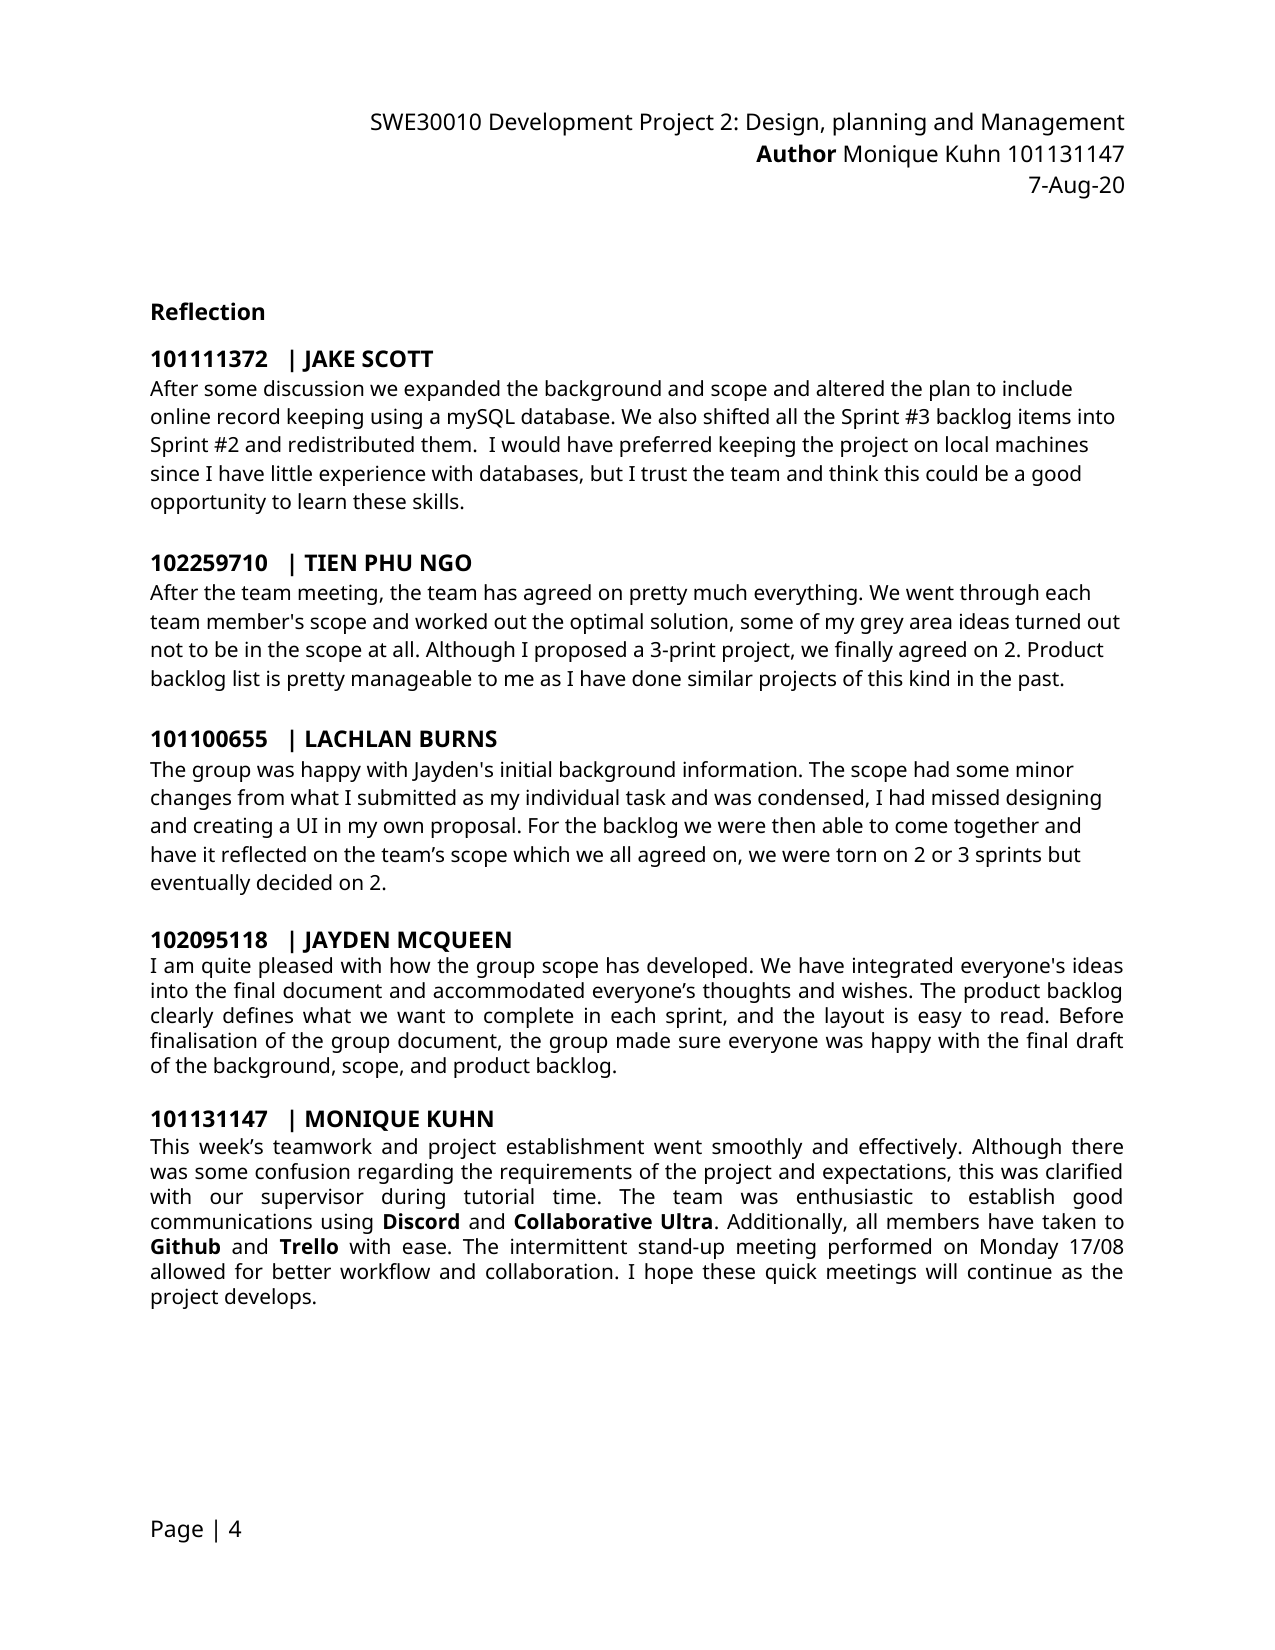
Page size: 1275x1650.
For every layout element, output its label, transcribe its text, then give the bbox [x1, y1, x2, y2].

text 102095118 | Jayden McQueen [150, 928, 1125, 953]
text 101131147 | MONIQUE KUHN [150, 1103, 1125, 1134]
text After some discussion we expanded the background and scope and altered the plan to include online record keeping using a mySQL database. We also shifted all the Sprint #3 backlog items into Sprint #2 and redistributed them. I would have preferred keeping the project on local machines since I have little experience with databases, but I trust the team and think this could be a good opportunity to learn these skills. [150, 374, 1125, 516]
text 102259710 | Tien Phu Ngo [150, 547, 1125, 578]
text 101111372 | Jake Scott [150, 342, 1125, 374]
text The group was happy with Jayden's initial background information. The scope had some minor changes from what I submitted as my individual task and was condensed, I had missed designing and creating a UI in my own proposal. For the backlog we were then able to come together and have it reflected on the team’s scope which we all agreed on, we were torn on 2 or 3 sprints but eventually decided on 2. [150, 755, 1125, 897]
text This week’s teamwork and project establishment went smoothly and effectively. Although there was some confusion regarding the requirements of the project and expectations, this was clarified with our supervisor during tutorial time. The team was enthusiastic to establish good communications using Discord and Collaborative Ultra. Additionally, all members have taken to Github and Trello with ease. The intermittent stand-up meeting performed on Monday 17/08 allowed for better workflow and collaboration. I hope these quick meetings will continue as the project develops. [150, 1134, 1125, 1309]
text Reflection [150, 301, 1125, 326]
text 101100655 | Lachlan Burns [150, 723, 1125, 755]
text After the team meeting, the team has agreed on pretty much everything. We went through each team member's scope and worked out the optimal solution, some of my grey area ideas turned out not to be in the scope at all. Although I proposed a 3-print project, we finally agreed on 2. Product backlog list is pretty manageable to me as I have done similar projects of this kind in the past. [150, 578, 1125, 692]
text I am quite pleased with how the group scope has developed. We have integrated everyone's ideas into the final document and accommodated everyone’s thoughts and wishes. The product backlog clearly defines what we want to complete in each sprint, and the layout is easy to read. Before finalisation of the group document, the group made sure everyone was happy with the final draft of the background, scope, and product backlog. [150, 953, 1125, 1078]
